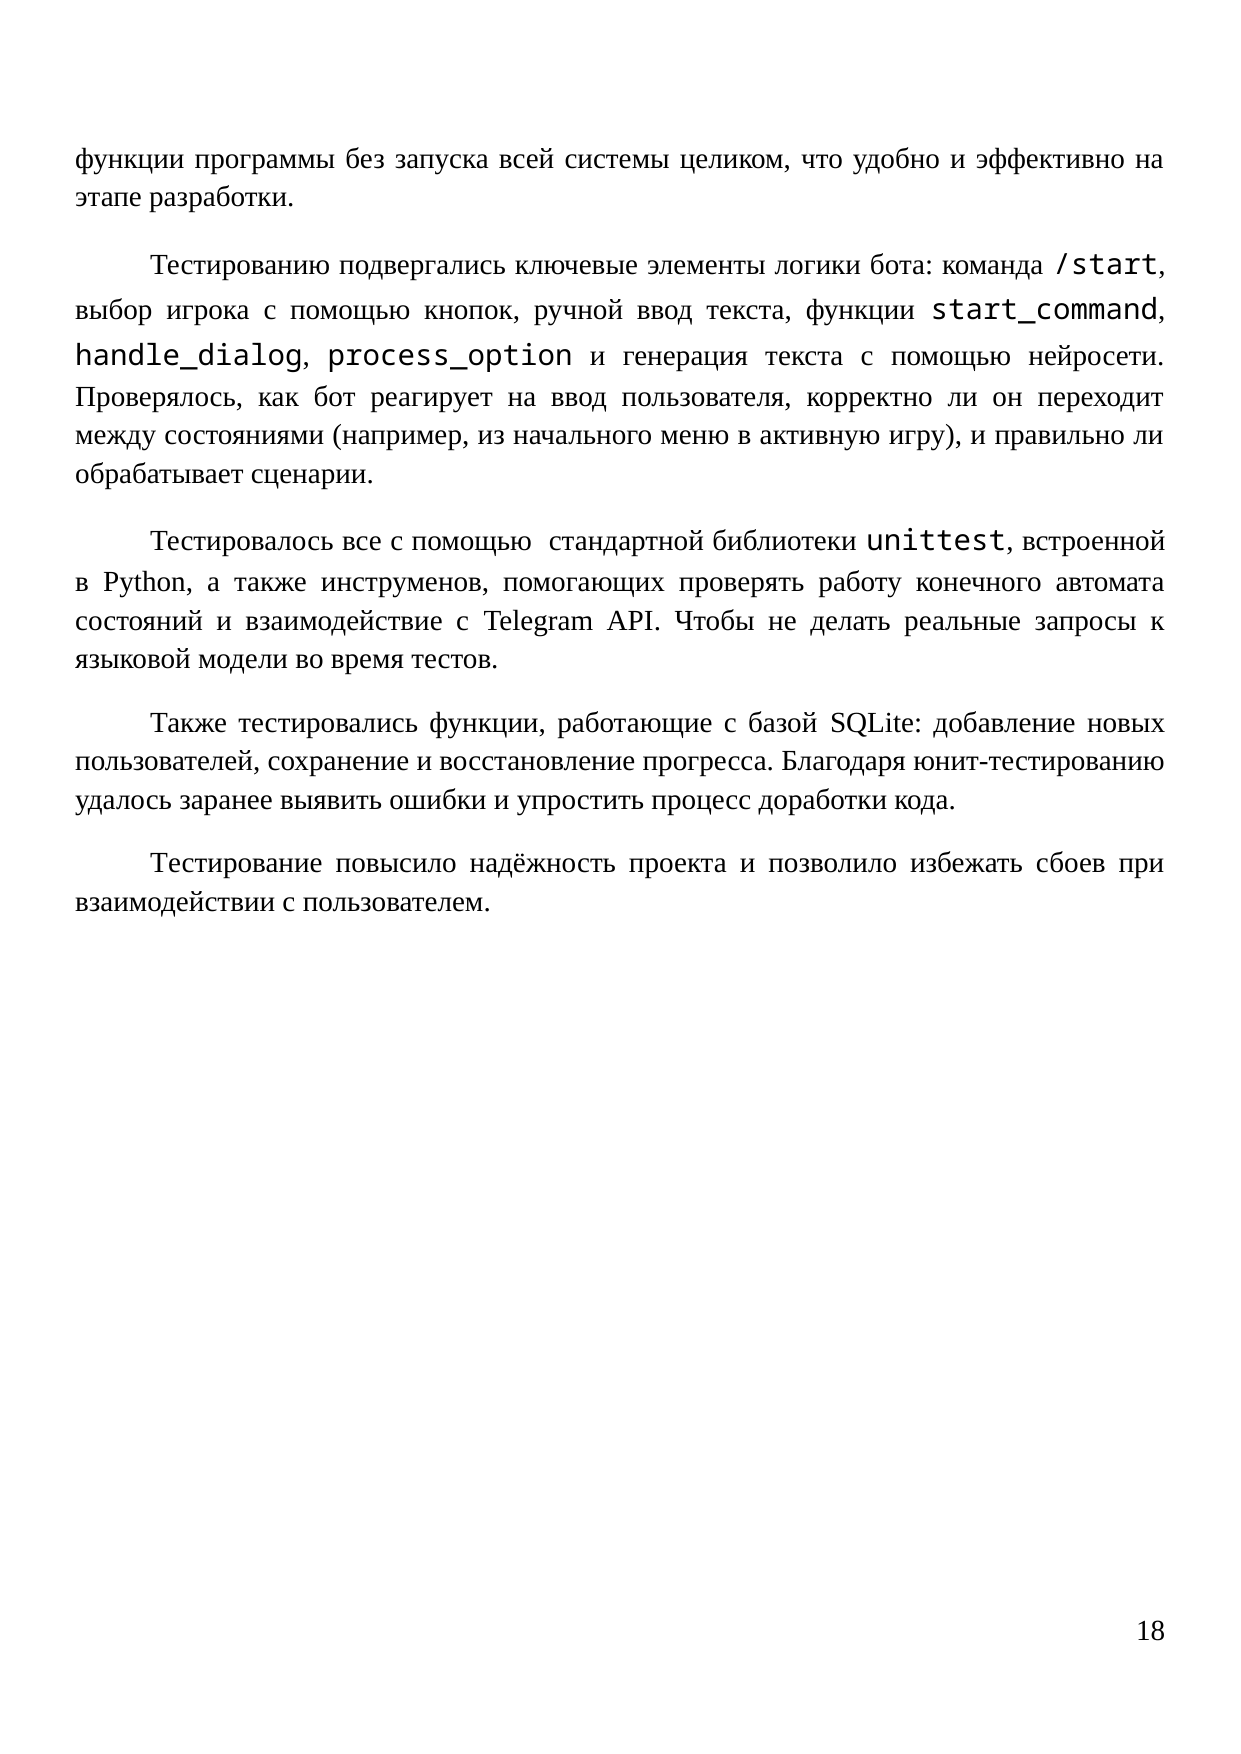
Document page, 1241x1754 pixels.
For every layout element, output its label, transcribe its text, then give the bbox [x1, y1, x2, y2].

text Также тестировались функции, работающие с базой SQLite: добавление новых пользователей, сохранение и восстановление прогресса. Благодаря юнит-тестированию удалось заранее выявить ошибки и упростить процесс доработки кода. [75, 705, 1165, 816]
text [75, 141, 1165, 213]
text Тестированию подвергались ключевые элементы логики бота: команда /start, выбор игрока с помощью кнопок, ручной ввод текста, функции start_command, handle_dialog, process_option и генерация текста с помощью нейросети. Проверялось, как бот реагирует на ввод пользователя, корректно ли он переходит между состояниями (например, из начального меню в активную игру), и правильно ли обрабатывает сценарии. [75, 243, 1165, 489]
text Тестировалось все с помощью стандартной библиотеки unittest, встроенной в Python, а также инструменов, помогающих проверять работу конечного автомата состояний и взаимодействие с Telegram API. Чтобы не делать реальные запросы к языковой модели во время тестов. [75, 519, 1165, 675]
text Tестирование повысило надёжность проекта и позволило избежать сбоев при взаимодействии с пользователем. [75, 846, 1165, 918]
